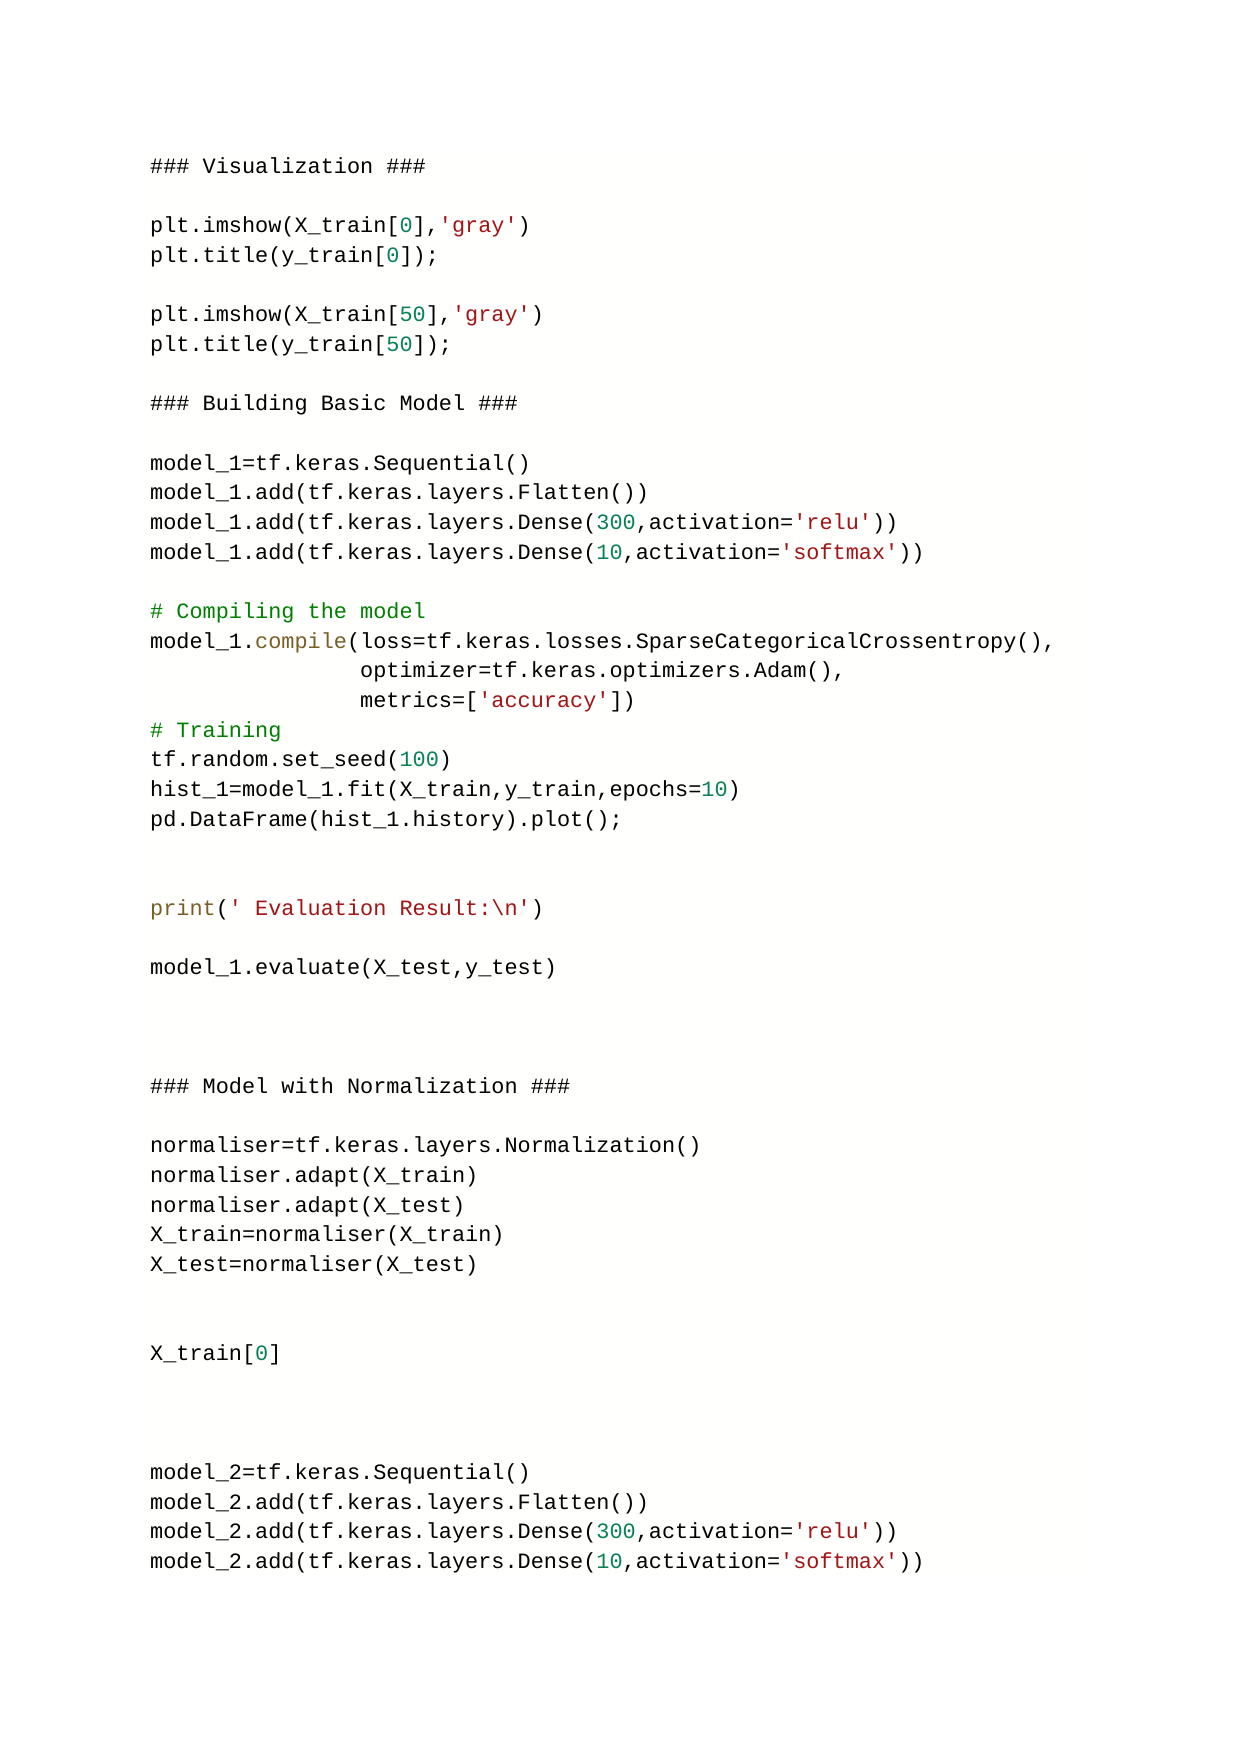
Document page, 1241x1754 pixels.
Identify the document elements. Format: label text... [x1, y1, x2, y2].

text model_2.add(tf.keras.layers.Flatten()) [150, 1486, 1090, 1516]
text model_1.add(tf.keras.layers.Dense(10,activation='softmax')) [150, 536, 1090, 566]
text X_train[0] [150, 1337, 1090, 1367]
text metrics=['accuracy']) [150, 684, 1090, 714]
text model_1.evaluate(X_test,y_test) [150, 952, 1090, 981]
text X_test=normaliser(X_test) [150, 1248, 1090, 1278]
text model_2=tf.keras.Sequential() [150, 1456, 1090, 1486]
text model_1.add(tf.keras.layers.Dense(300,activation='relu')) [150, 506, 1090, 536]
text normaliser.adapt(X_train) [150, 1159, 1090, 1189]
text plt.imshow(X_train[0],'gray') [150, 209, 1090, 239]
text # Training [150, 714, 1090, 744]
text ### Building Basic Model ### [150, 387, 1090, 417]
text tf.random.set_seed(100) [150, 744, 1090, 773]
text ### Model with Normalization ### [150, 1070, 1090, 1100]
text pd.DataFrame(hist_1.history).plot(); [150, 803, 1090, 833]
text plt.title(y_train[50]); [150, 328, 1090, 358]
text plt.title(y_train[0]); [150, 239, 1090, 269]
text normaliser.adapt(X_test) [150, 1189, 1090, 1219]
text optimizer=tf.keras.optimizers.Adam(), [150, 655, 1090, 684]
text ### Visualization ### [150, 150, 1090, 180]
text # Compiling the model [150, 595, 1090, 625]
text hist_1=model_1.fit(X_train,y_train,epochs=10) [150, 773, 1090, 803]
text model_1=tf.keras.Sequential() [150, 447, 1090, 477]
text plt.imshow(X_train[50],'gray') [150, 298, 1090, 328]
text model_1.add(tf.keras.layers.Flatten()) [150, 477, 1090, 506]
text model_2.add(tf.keras.layers.Dense(300,activation='relu')) [150, 1516, 1090, 1545]
text model_2.add(tf.keras.layers.Dense(10,activation='softmax')) [150, 1545, 1090, 1575]
text print(' Evaluation Result:\n') [150, 892, 1090, 922]
text normaliser=tf.keras.layers.Normalization() [150, 1130, 1090, 1159]
text model_1.compile(loss=tf.keras.losses.SparseCategoricalCrossentropy(), [150, 625, 1090, 655]
text X_train=normaliser(X_train) [150, 1219, 1090, 1248]
